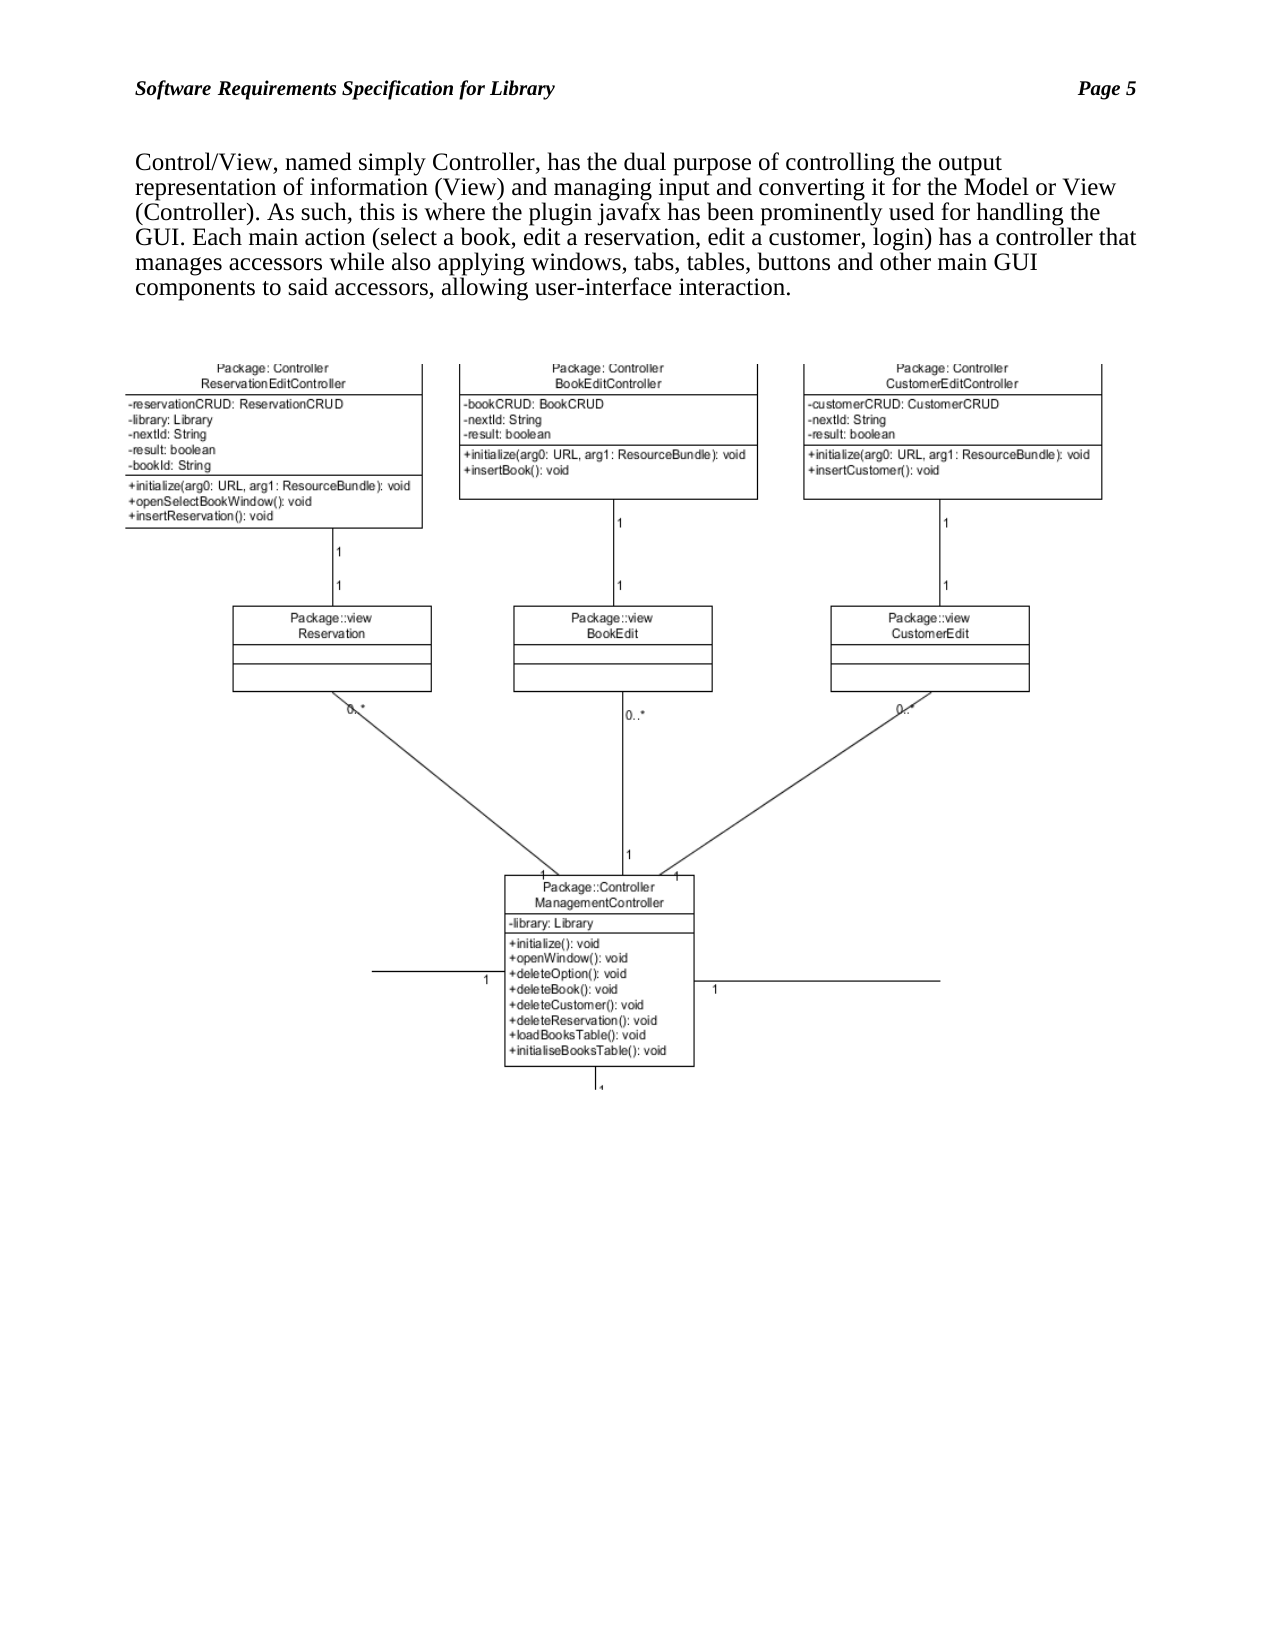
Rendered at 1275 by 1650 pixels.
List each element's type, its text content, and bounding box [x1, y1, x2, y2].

text Control/View, named simply Controller, has the dual purpose of controlling the output representation of information (View) and managing input and converting it for the Model or View (Controller). As such, this is where the plugin javafx has been prominently used for handling the GUI. Each main action (select a book, edit a reservation, edit a customer, login) has a controller that manages accessors while also applying windows, tabs, tables, buttons and other main GUI components to said accessors, allowing user-interface interaction. [135, 150, 1140, 300]
picture [125, 364, 1150, 1138]
